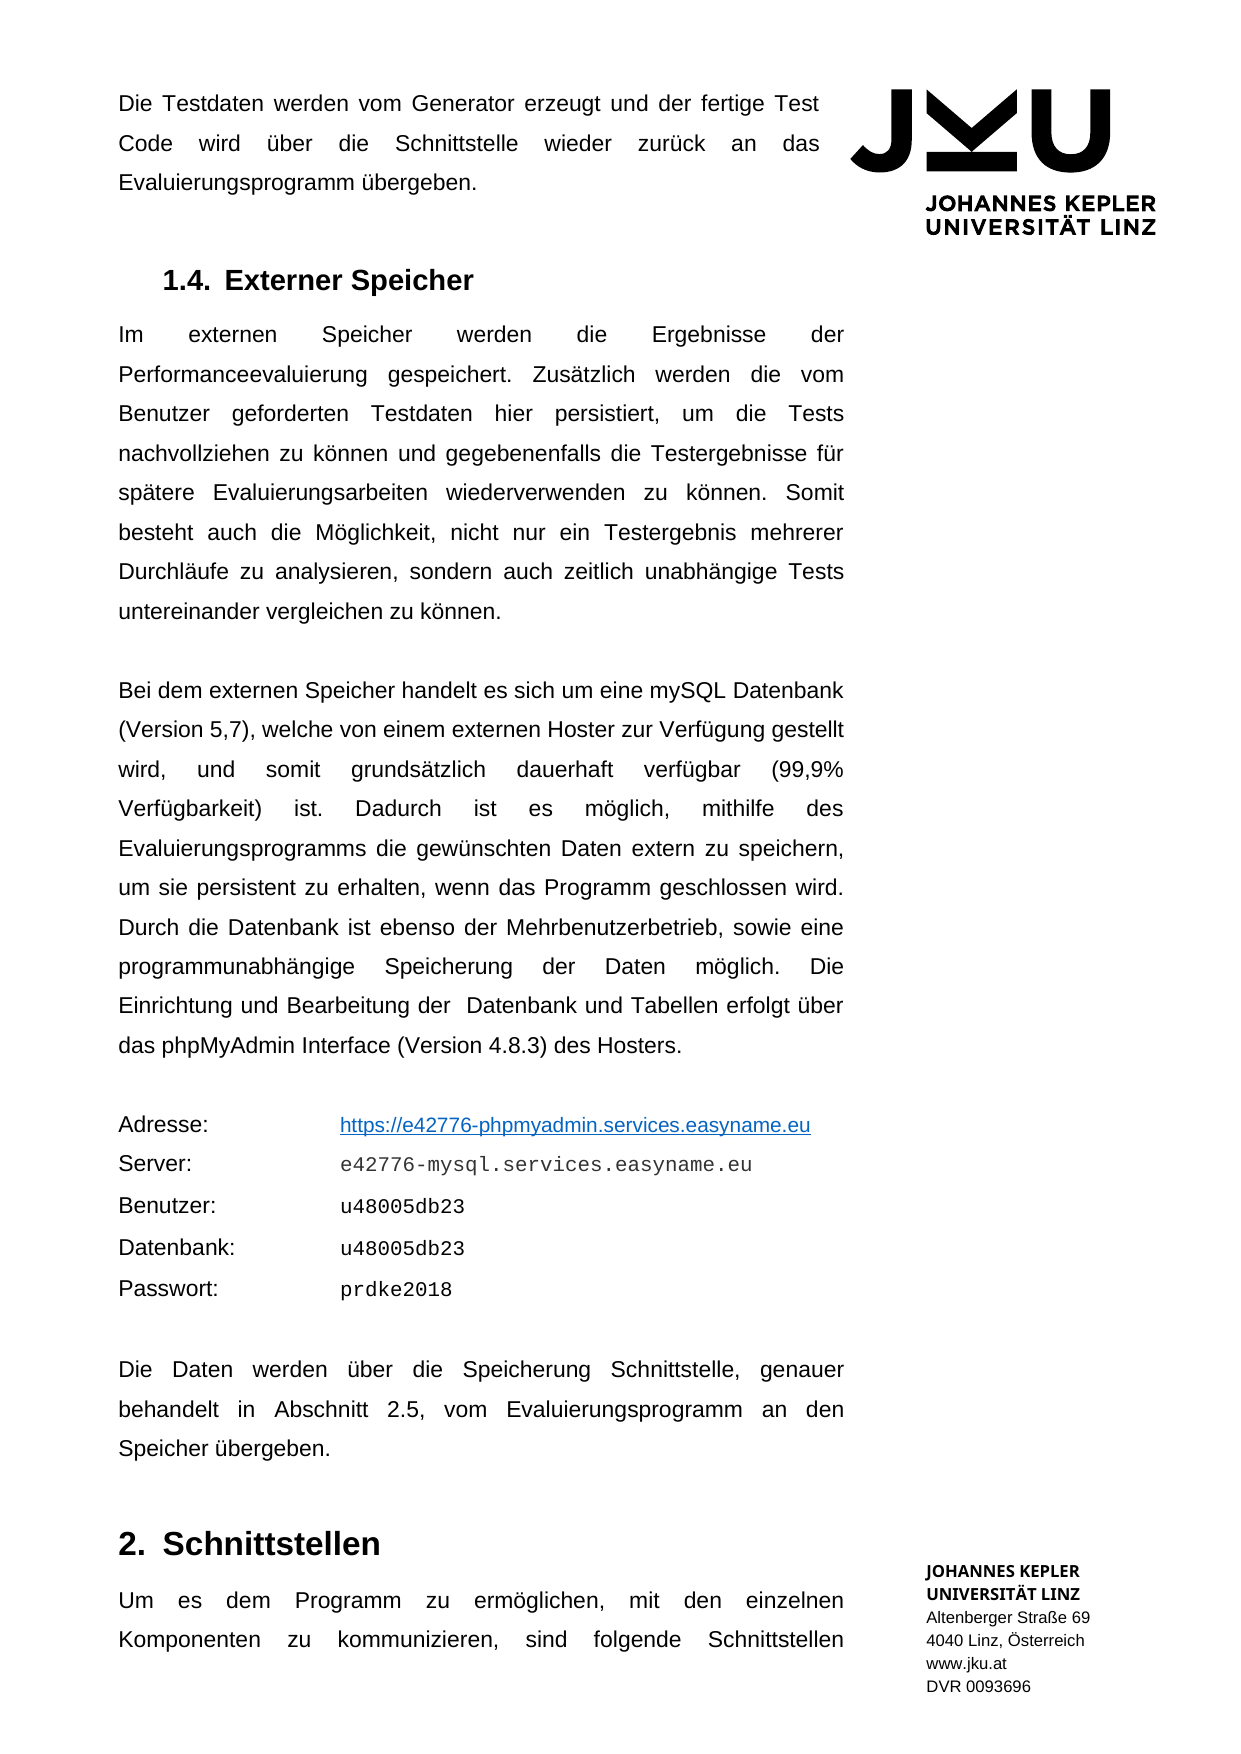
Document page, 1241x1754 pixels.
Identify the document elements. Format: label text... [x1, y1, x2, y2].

text Adresse: https://e42776-phpmyadmin.services.easyname.eu [118, 1111, 844, 1137]
subtitle Schnittstellen [118, 1531, 844, 1562]
text Die Daten werden über die Speicherung Schnittstelle, genauer behandelt in Abschnitt 2.5, vom Evaluierungsprogramm an den Speicher übergeben. [118, 1356, 844, 1461]
text Datenbank: u48005db23 [118, 1233, 844, 1261]
text Server: e42776-mysql.services.easyname.eu [118, 1150, 844, 1178]
text Passwort: prdke2018 [118, 1275, 844, 1303]
text Benutzer: u48005db23 [118, 1192, 844, 1219]
text Bei dem externen Speicher handelt es sich um eine mySQL Datenbank (Version 5,7), welche von einem externen Hoster zur Verfügung gestellt wird, und somit grundsätzlich dauerhaft verfügbar (99,9% Verfügbarkeit) ist. Dadurch ist es möglich, mithilfe des Evaluierungsprogramms die gewünschten Daten extern zu speichern, um sie persistent zu erhalten, wenn das Programm geschlossen wird. Durch die Datenbank ist ebenso der Mehrbenutzerbetrieb, sowie eine programmunabhängige Speicherung der Daten möglich. Die Einrichtung und Bearbeitung der Datenbank und Tabellen erfolgt über das phpMyAdmin Interface (Version 4.8.3) des Hosters. [118, 677, 844, 1058]
subtitle Externer Speicher [162, 265, 844, 296]
text Im externen Speicher werden die Ergebnisse der Performanceevaluierung gespeichert. Zusätzlich werden die vom Benutzer geforderten Testdaten hier persistiert, um die Tests nachvollziehen zu können und gegebenenfalls die Testergebnisse für spätere Evaluierungsarbeiten wiederverwenden zu können. Somit besteht auch die Möglichkeit, nicht nur ein Testergebnis mehrerer Durchläufe zu analysieren, sondern auch zeitlich unabhängige Tests untereinander vergleichen zu können. [118, 321, 844, 624]
